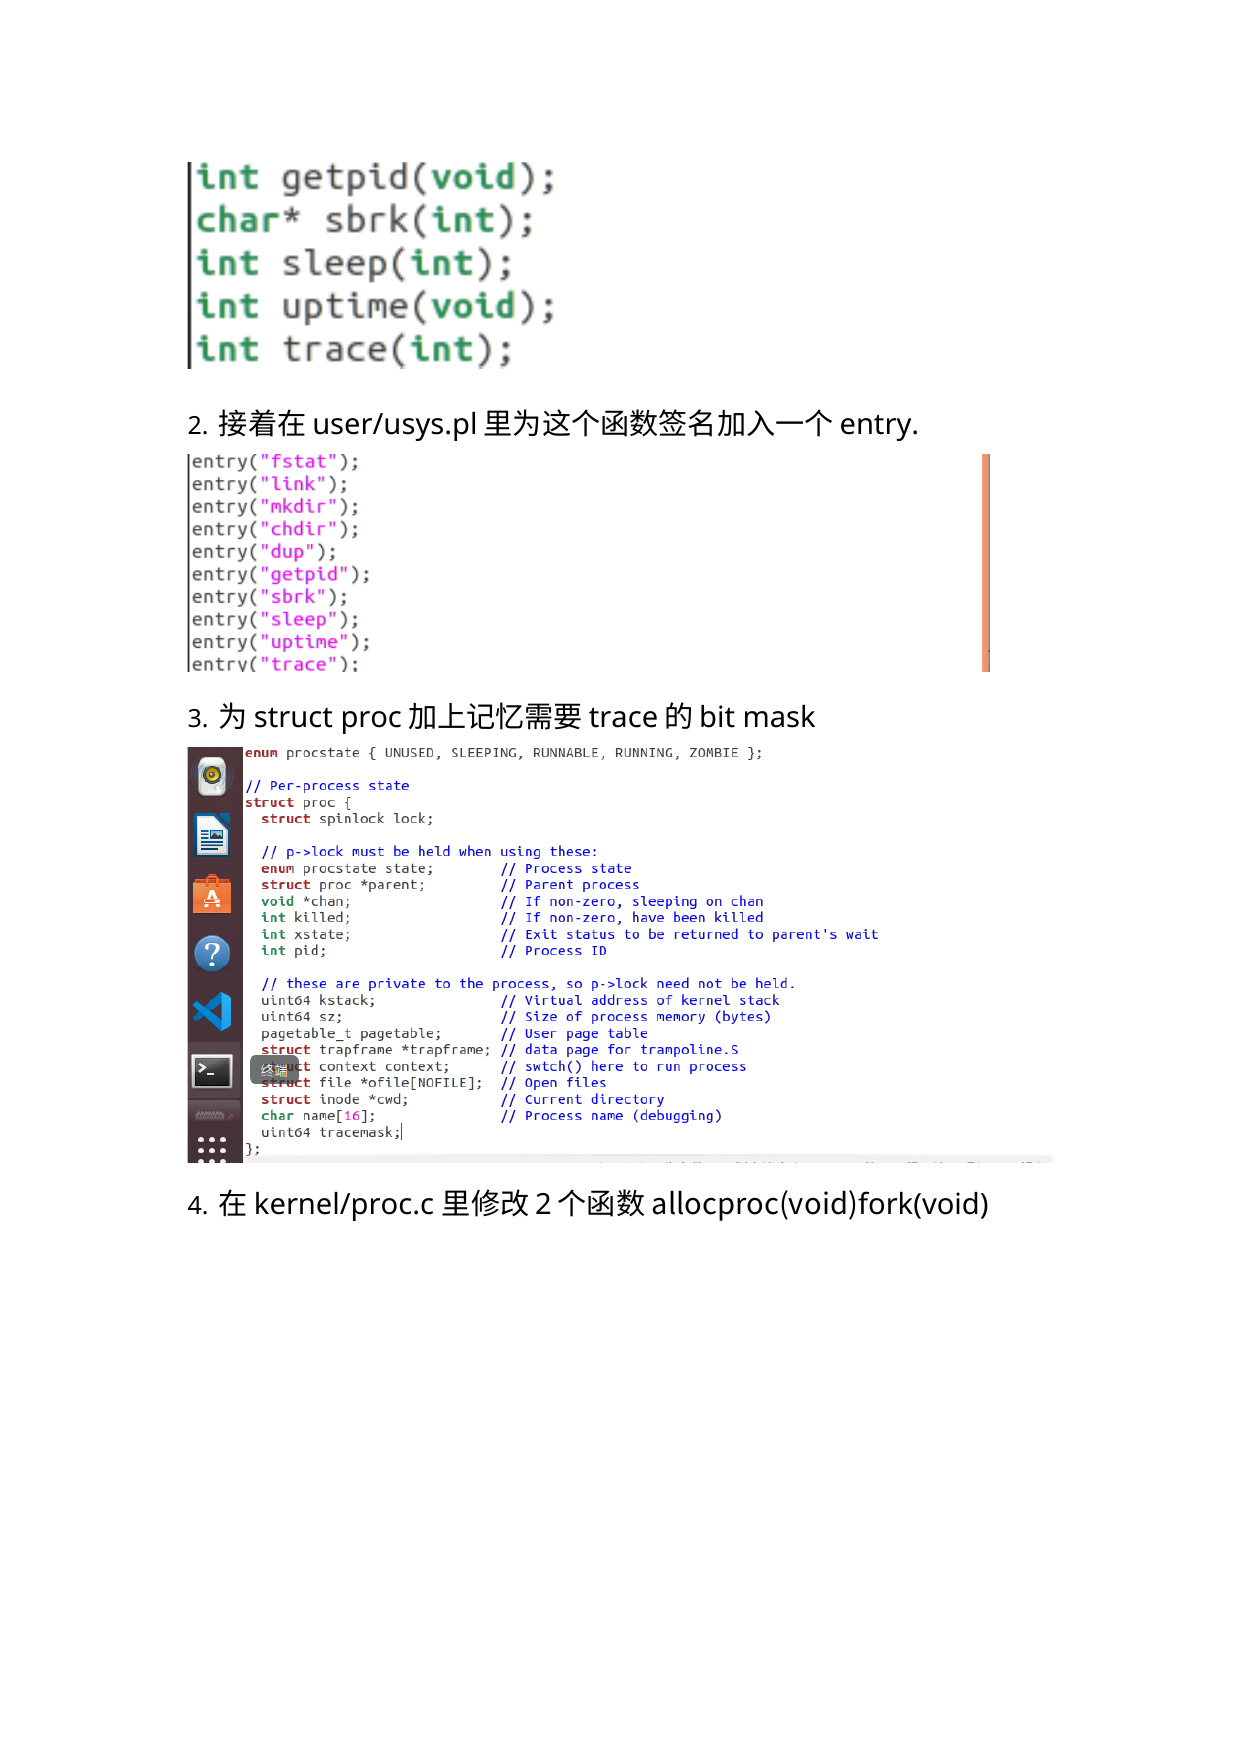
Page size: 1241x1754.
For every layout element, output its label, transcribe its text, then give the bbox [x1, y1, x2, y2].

list 在kernel/proc.c 里修改2个函数 allocproc(void)fork(void) [187, 1169, 1053, 1234]
list 为struct proc加上记忆需要trace的bit mask [187, 682, 1053, 747]
picture [187, 747, 1053, 1163]
list 接着在user/usys.pl里为这个函数签名加入一个entry. [187, 389, 1053, 454]
picture [187, 162, 727, 369]
picture [187, 454, 990, 672]
